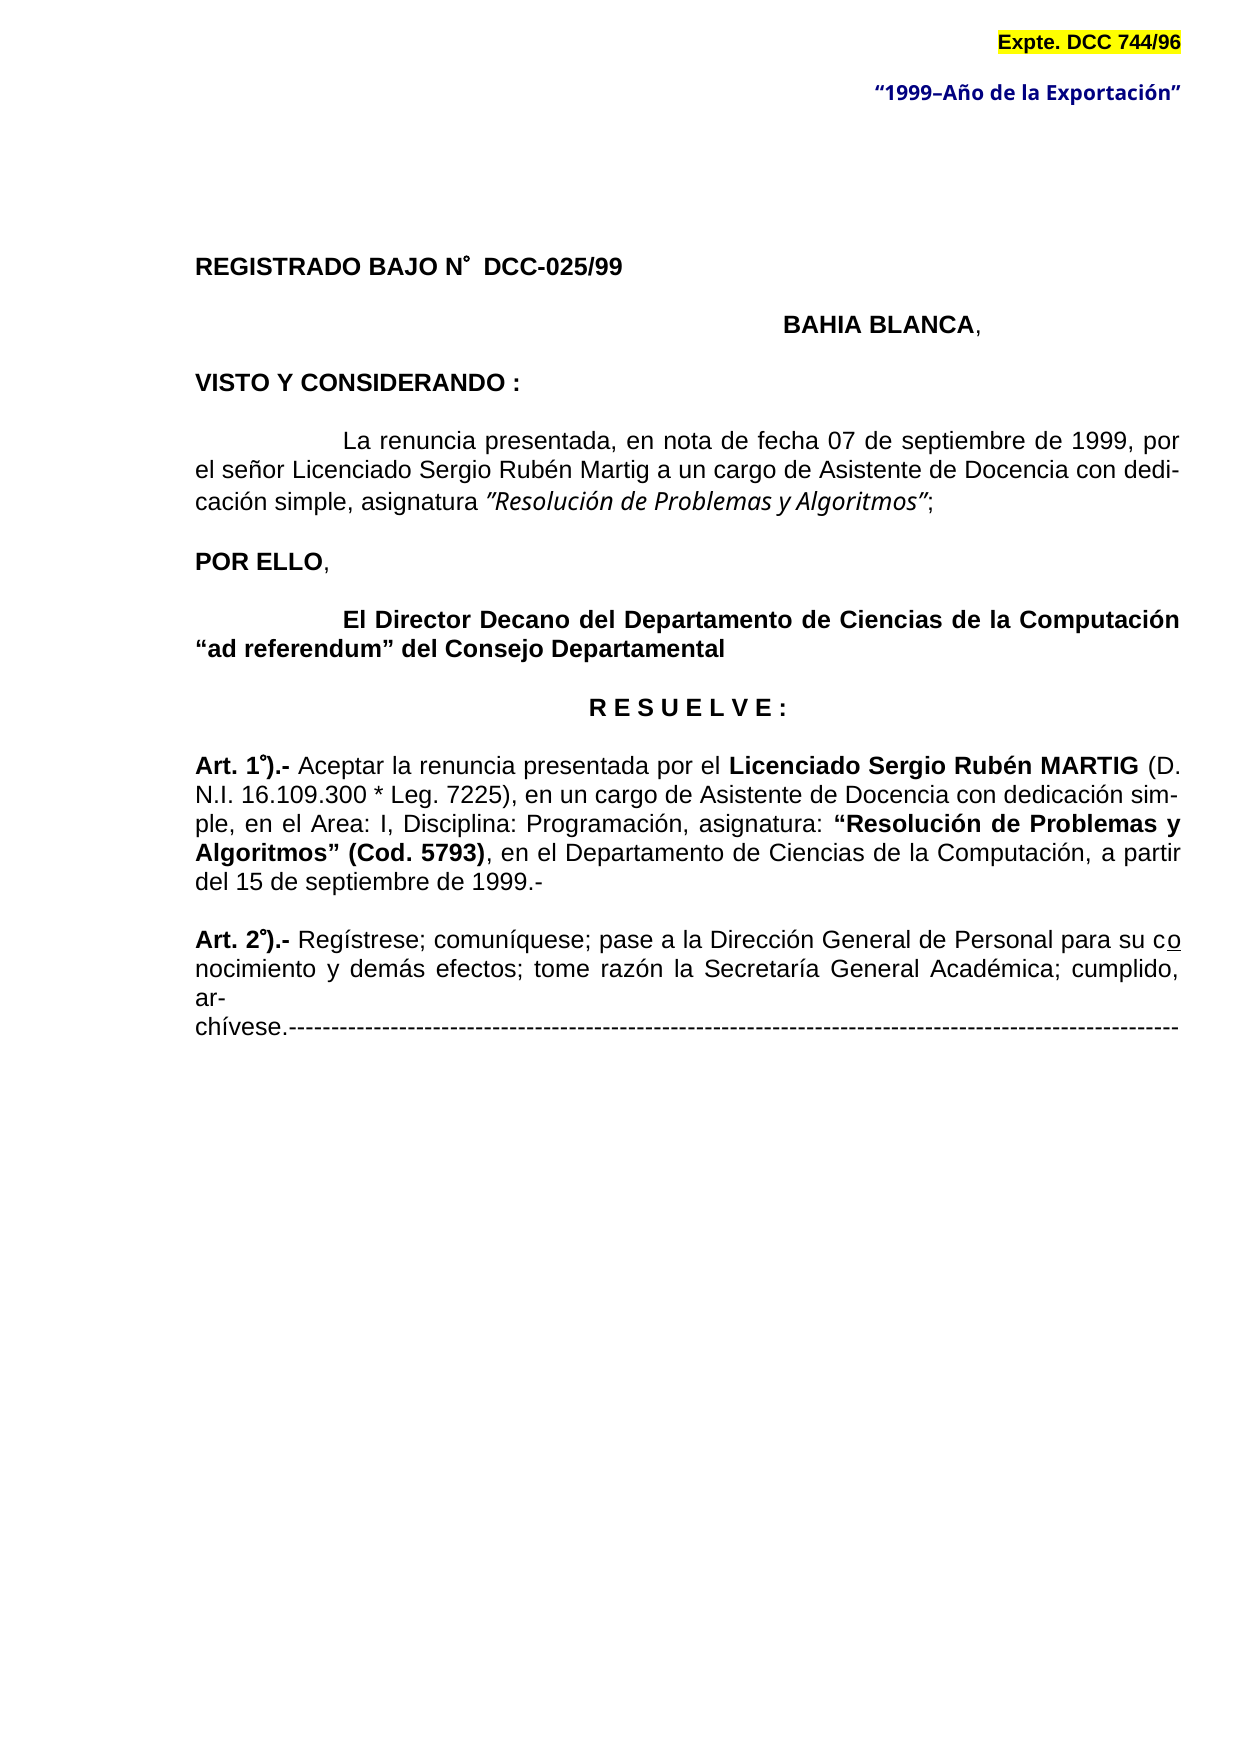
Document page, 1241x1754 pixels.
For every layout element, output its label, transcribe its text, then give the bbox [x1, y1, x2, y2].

text Art. 1).- Aceptar la renuncia presentada por el Licenciado Sergio Rubén MARTIG (D. N.I. 16.109.300 * Leg. 7225), en un cargo de Asistente de Docencia con dedicación sim-ple, en el Area: I, Disciplina: Programación, asignatura: “Resolución de Problemas y Algoritmos” (Cod. 5793), en el Departamento de Ciencias de la Computación, a partir del 15 de septiembre de 1999.- [195, 751, 1181, 896]
text El Director Decano del Departamento de Ciencias de la Computación “ad referendum” del Consejo Departamental [195, 605, 1181, 663]
text REGISTRADO BAJO N DCC-025/99 [195, 252, 1181, 281]
text “1999–Año de la Exportación” [195, 78, 1181, 106]
text R E S U E L V E : [195, 692, 1181, 721]
text VISTO Y CONSIDERANDO : [195, 368, 1181, 397]
text POR ELLO, [195, 547, 1181, 576]
subtitle Expte. DCC 744/96 [195, 29, 1181, 54]
text BAHIA BLANCA, [195, 310, 1181, 339]
text La renuncia presentada, en nota de fecha 07 de septiembre de 1999, por el señor Licenciado Sergio Rubén Martig a un cargo de Asistente de Docencia con dedi-cación simple, asignatura ”Resolución de Problemas y Algoritmos”; [195, 426, 1181, 518]
text Art. 2).- Regístrese; comuníquese; pase a la Dirección General de Personal para su co nocimiento y demás efectos; tome razón la Secretaría General Académica; cumplido, ar-chívese.--------------------------------------------------------------------------------------------------------- [195, 925, 1181, 1041]
